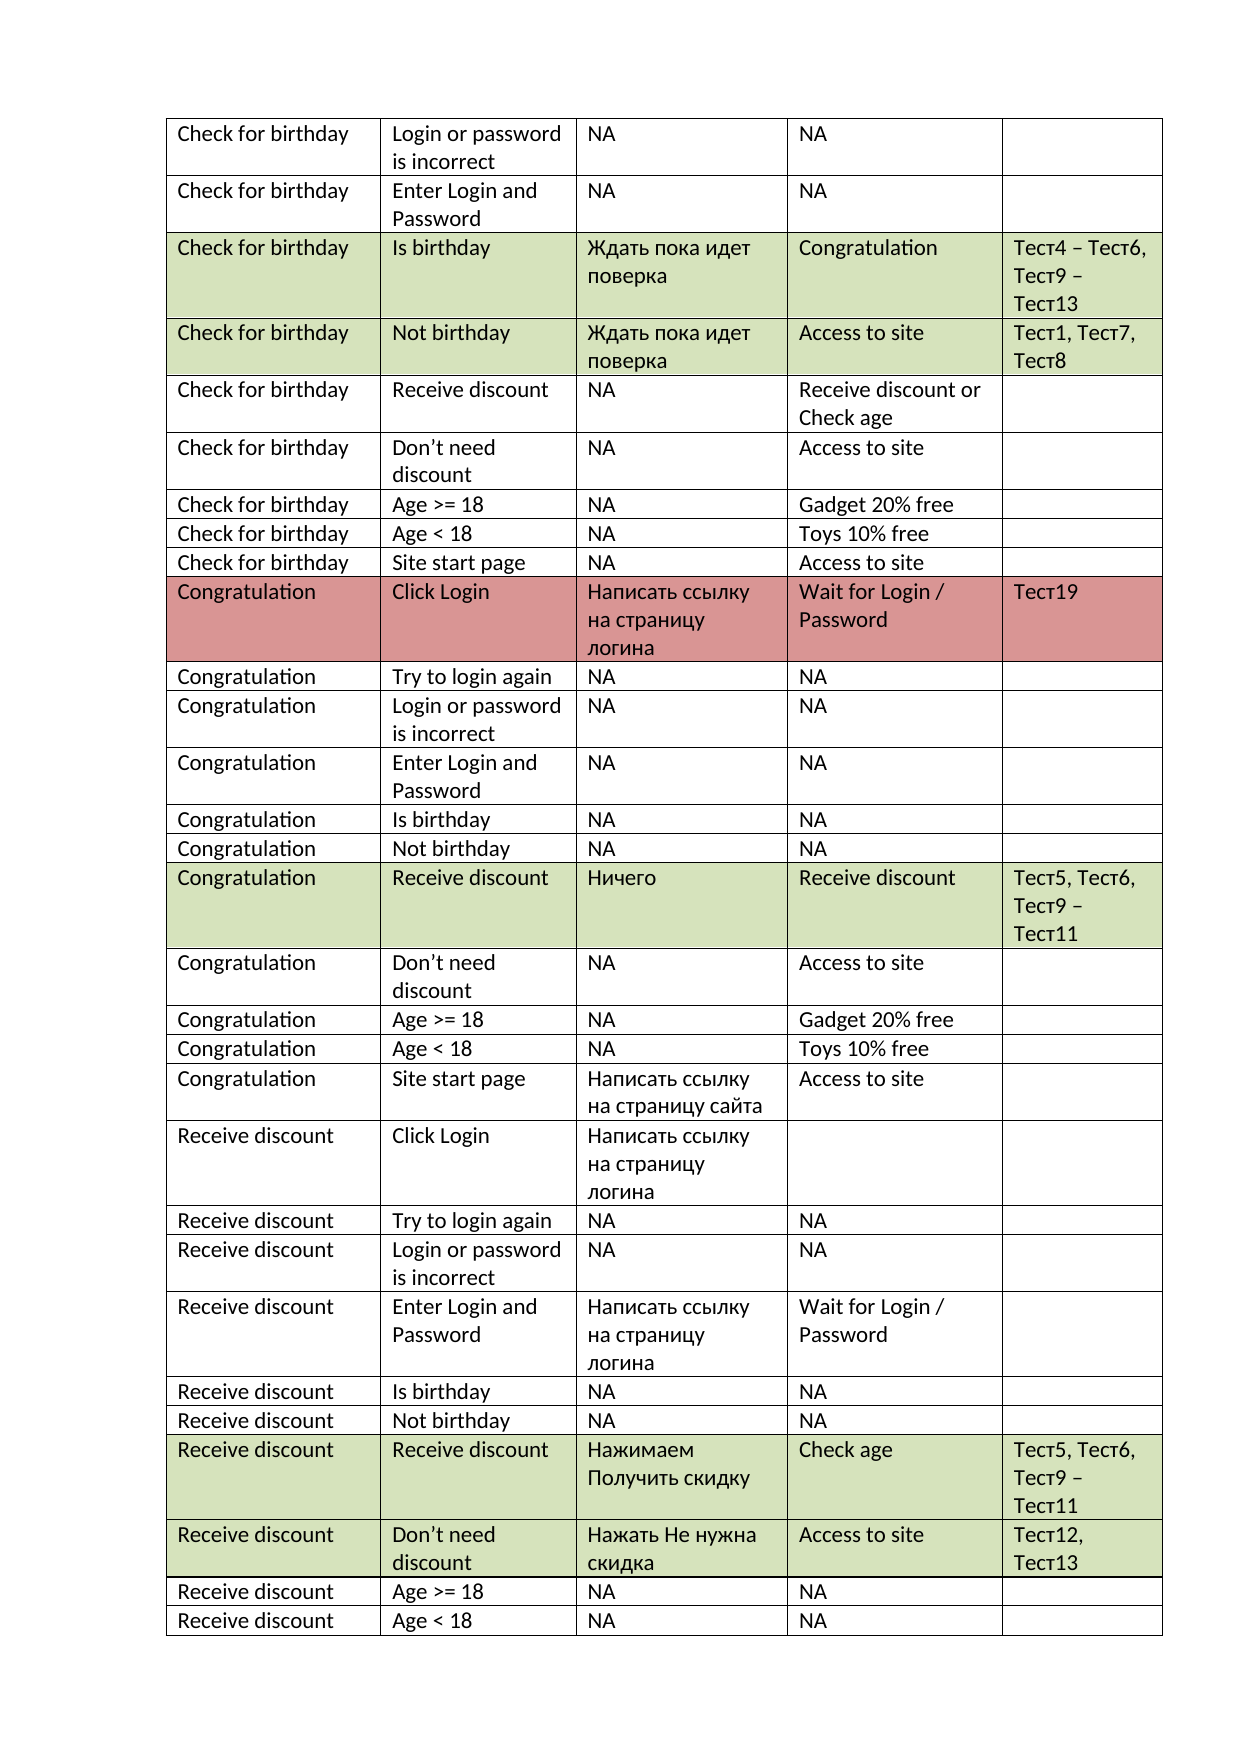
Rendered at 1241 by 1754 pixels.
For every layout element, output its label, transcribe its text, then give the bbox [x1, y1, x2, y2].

table_cell NA [788, 1235, 1002, 1291]
table_cell Receive discount [167, 1121, 380, 1205]
table_cell NA [577, 1006, 787, 1033]
table_cell Ничего [577, 863, 787, 947]
table_cell [1003, 1206, 1162, 1234]
table_cell Toys 10% free [788, 519, 1002, 547]
table_cell Тест4 – Тест6, Тест9 – Тест13 [1003, 233, 1162, 317]
table_cell [1003, 1235, 1162, 1291]
table_cell Click Login [381, 1121, 576, 1205]
table_cell [1003, 1035, 1162, 1063]
table_cell NA [577, 691, 787, 747]
table_cell Access to site [788, 1520, 1002, 1576]
table_cell Тест19 [1003, 577, 1162, 661]
table_cell [1003, 691, 1162, 747]
table_cell Check for birthday [167, 548, 380, 576]
table_cell Receive discount [167, 1606, 380, 1634]
table_cell Access to site [788, 949, 1002, 1004]
table_cell Нажать Не нужна скидка [577, 1520, 787, 1576]
table_cell Нажимаем Получить скидку [577, 1435, 787, 1519]
table_cell [1003, 805, 1162, 833]
table_cell Site start page [381, 1064, 576, 1120]
table_cell Access to site [788, 1064, 1002, 1120]
table_cell Click Login [381, 577, 576, 661]
table_cell Check for birthday [167, 376, 380, 432]
table_cell Age < 18 [381, 519, 576, 547]
table_cell NA [577, 1206, 787, 1234]
table_cell Login or password is incorrect [381, 691, 576, 747]
table_cell Is birthday [381, 805, 576, 833]
table_cell Receive discount [167, 1578, 380, 1605]
table_cell Wait for Login / Password [788, 1292, 1002, 1376]
table_cell Congratulation [167, 1006, 380, 1033]
table_cell NA [788, 805, 1002, 833]
table_cell Don’t need discount [381, 1520, 576, 1576]
table_cell [1003, 1606, 1162, 1634]
table_cell [1003, 376, 1162, 432]
table_cell Congratulation [788, 233, 1002, 317]
table_cell Try to login again [381, 662, 576, 690]
table_cell NA [788, 834, 1002, 862]
table_cell Don’t need discount [381, 949, 576, 1004]
table_cell Check age [788, 1435, 1002, 1519]
table_cell NA [577, 1606, 787, 1634]
table_cell Тест5, Тест6, Тест9 – Тест11 [1003, 863, 1162, 947]
table_cell [1003, 1292, 1162, 1376]
table_cell NA [577, 433, 787, 489]
table_cell [1003, 119, 1162, 175]
table_cell [1003, 662, 1162, 690]
table_cell Check for birthday [167, 319, 380, 374]
table_cell Age >= 18 [381, 490, 576, 518]
table_cell NA [577, 748, 787, 804]
table_cell [1003, 433, 1162, 489]
table_cell Login or password is incorrect [381, 119, 576, 175]
table_cell Receive discount [381, 376, 576, 432]
table_cell NA [788, 748, 1002, 804]
table_cell Ждать пока идет поверка [577, 233, 787, 317]
table_cell Congratulation [167, 662, 380, 690]
table_cell NA [788, 1578, 1002, 1605]
table_cell NA [788, 1377, 1002, 1405]
table_cell Receive discount [167, 1206, 380, 1234]
table_cell NA [577, 805, 787, 833]
table_cell Wait for Login / Password [788, 577, 1002, 661]
table_cell NA [788, 1406, 1002, 1434]
table_cell NA [577, 1578, 787, 1605]
table_cell Ждать пока идет поверка [577, 319, 787, 374]
table_cell NA [577, 176, 787, 232]
table_cell [1003, 834, 1162, 862]
table_cell Age < 18 [381, 1035, 576, 1063]
table_cell [1003, 490, 1162, 518]
table_cell Gadget 20% free [788, 1006, 1002, 1033]
table_cell Check for birthday [167, 176, 380, 232]
table_cell Enter Login and Password [381, 176, 576, 232]
table_cell NA [577, 548, 787, 576]
table_cell [1003, 1406, 1162, 1434]
table_cell [1003, 949, 1162, 1004]
table_cell NA [577, 1035, 787, 1063]
table_cell Receive discount [167, 1235, 380, 1291]
table_cell Receive discount [167, 1406, 380, 1434]
table_cell Тест5, Тест6, Тест9 – Тест11 [1003, 1435, 1162, 1519]
table_cell Try to login again [381, 1206, 576, 1234]
table_cell Age >= 18 [381, 1578, 576, 1605]
table_cell [1003, 1377, 1162, 1405]
table_cell [1003, 519, 1162, 547]
table_cell Check for birthday [167, 119, 380, 175]
table_cell Congratulation [167, 863, 380, 947]
table_cell NA [788, 1206, 1002, 1234]
table_cell Access to site [788, 433, 1002, 489]
table_cell Receive discount [788, 863, 1002, 947]
table_cell Toys 10% free [788, 1035, 1002, 1063]
table_cell NA [788, 1606, 1002, 1634]
table_cell Receive discount [167, 1292, 380, 1376]
table_cell NA [788, 662, 1002, 690]
table_cell NA [577, 1406, 787, 1434]
table_cell Gadget 20% free [788, 490, 1002, 518]
table_cell NA [788, 691, 1002, 747]
table_cell Congratulation [167, 805, 380, 833]
table_cell Receive discount [381, 1435, 576, 1519]
table_cell Login or password is incorrect [381, 1235, 576, 1291]
table_cell NA [577, 949, 787, 1004]
table_cell [1003, 748, 1162, 804]
table_cell NA [577, 119, 787, 175]
table_cell NA [577, 519, 787, 547]
table_cell Congratulation [167, 691, 380, 747]
table_cell [1003, 1064, 1162, 1120]
table_cell [1003, 1121, 1162, 1205]
table_cell Enter Login and Password [381, 1292, 576, 1376]
table_cell Congratulation [167, 748, 380, 804]
table_cell Check for birthday [167, 519, 380, 547]
table_cell Not birthday [381, 319, 576, 374]
table_cell Congratulation [167, 1064, 380, 1120]
table_cell Тест1, Тест7, Тест8 [1003, 319, 1162, 374]
table_cell Check for birthday [167, 490, 380, 518]
table_cell Age >= 18 [381, 1006, 576, 1033]
table_cell Age < 18 [381, 1606, 576, 1634]
table_cell Enter Login and Password [381, 748, 576, 804]
table_cell Congratulation [167, 1035, 380, 1063]
table_cell Is birthday [381, 1377, 576, 1405]
table_cell NA [577, 1235, 787, 1291]
table_cell Congratulation [167, 577, 380, 661]
table_cell [1003, 548, 1162, 576]
table_cell Написать ссылку на страницу логина [577, 577, 787, 661]
table_cell Not birthday [381, 1406, 576, 1434]
table_cell Receive discount [381, 863, 576, 947]
table_cell NA [788, 176, 1002, 232]
table_cell NA [577, 662, 787, 690]
table_cell NA [577, 834, 787, 862]
table_cell Access to site [788, 548, 1002, 576]
table_cell Check for birthday [167, 433, 380, 489]
table_cell Тест12, Тест13 [1003, 1520, 1162, 1576]
table_cell NA [577, 490, 787, 518]
table_cell Receive discount or Check age [788, 376, 1002, 432]
table_cell Написать ссылку на страницу логина [577, 1292, 787, 1376]
table_cell Congratulation [167, 949, 380, 1004]
table_cell NA [577, 1377, 787, 1405]
table_cell Receive discount [167, 1520, 380, 1576]
table_cell Is birthday [381, 233, 576, 317]
table_cell Receive discount [167, 1435, 380, 1519]
table_cell Receive discount [167, 1377, 380, 1405]
table_cell Not birthday [381, 834, 576, 862]
table_cell [788, 1121, 1002, 1205]
table_cell Check for birthday [167, 233, 380, 317]
table_cell [1003, 1578, 1162, 1605]
table_cell Написать ссылку на страницу сайта [577, 1064, 787, 1120]
table_cell Congratulation [167, 834, 380, 862]
table_cell NA [788, 119, 1002, 175]
table_cell [1003, 1006, 1162, 1033]
table_cell Site start page [381, 548, 576, 576]
table_cell NA [577, 376, 787, 432]
table_cell Don’t need discount [381, 433, 576, 489]
table_cell [1003, 176, 1162, 232]
table_cell Access to site [788, 319, 1002, 374]
table_cell Написать ссылку на страницу логина [577, 1121, 787, 1205]
